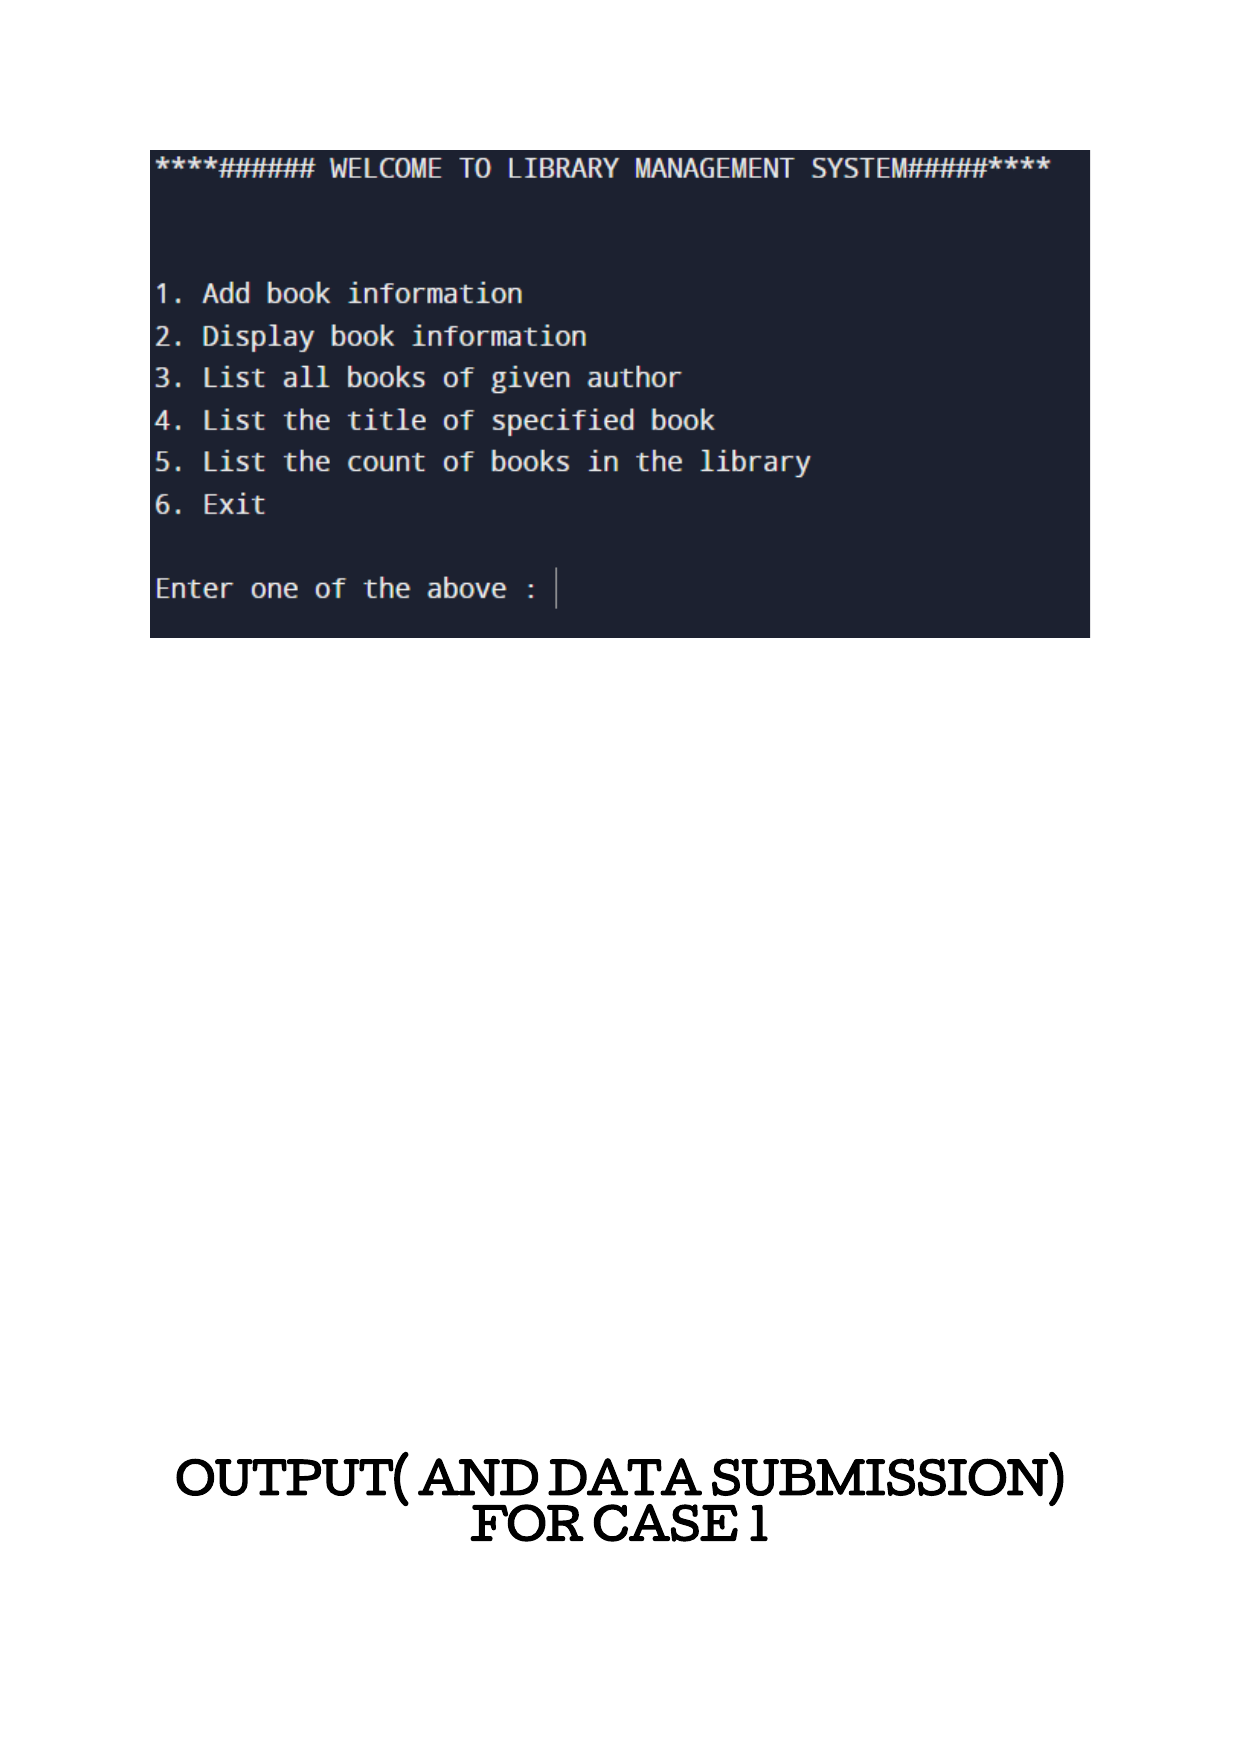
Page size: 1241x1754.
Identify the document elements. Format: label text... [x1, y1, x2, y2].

text OUTPUT( AND DATA SUBMISSION) FOR CASE 1 [150, 1461, 1090, 1552]
picture [150, 150, 1091, 638]
